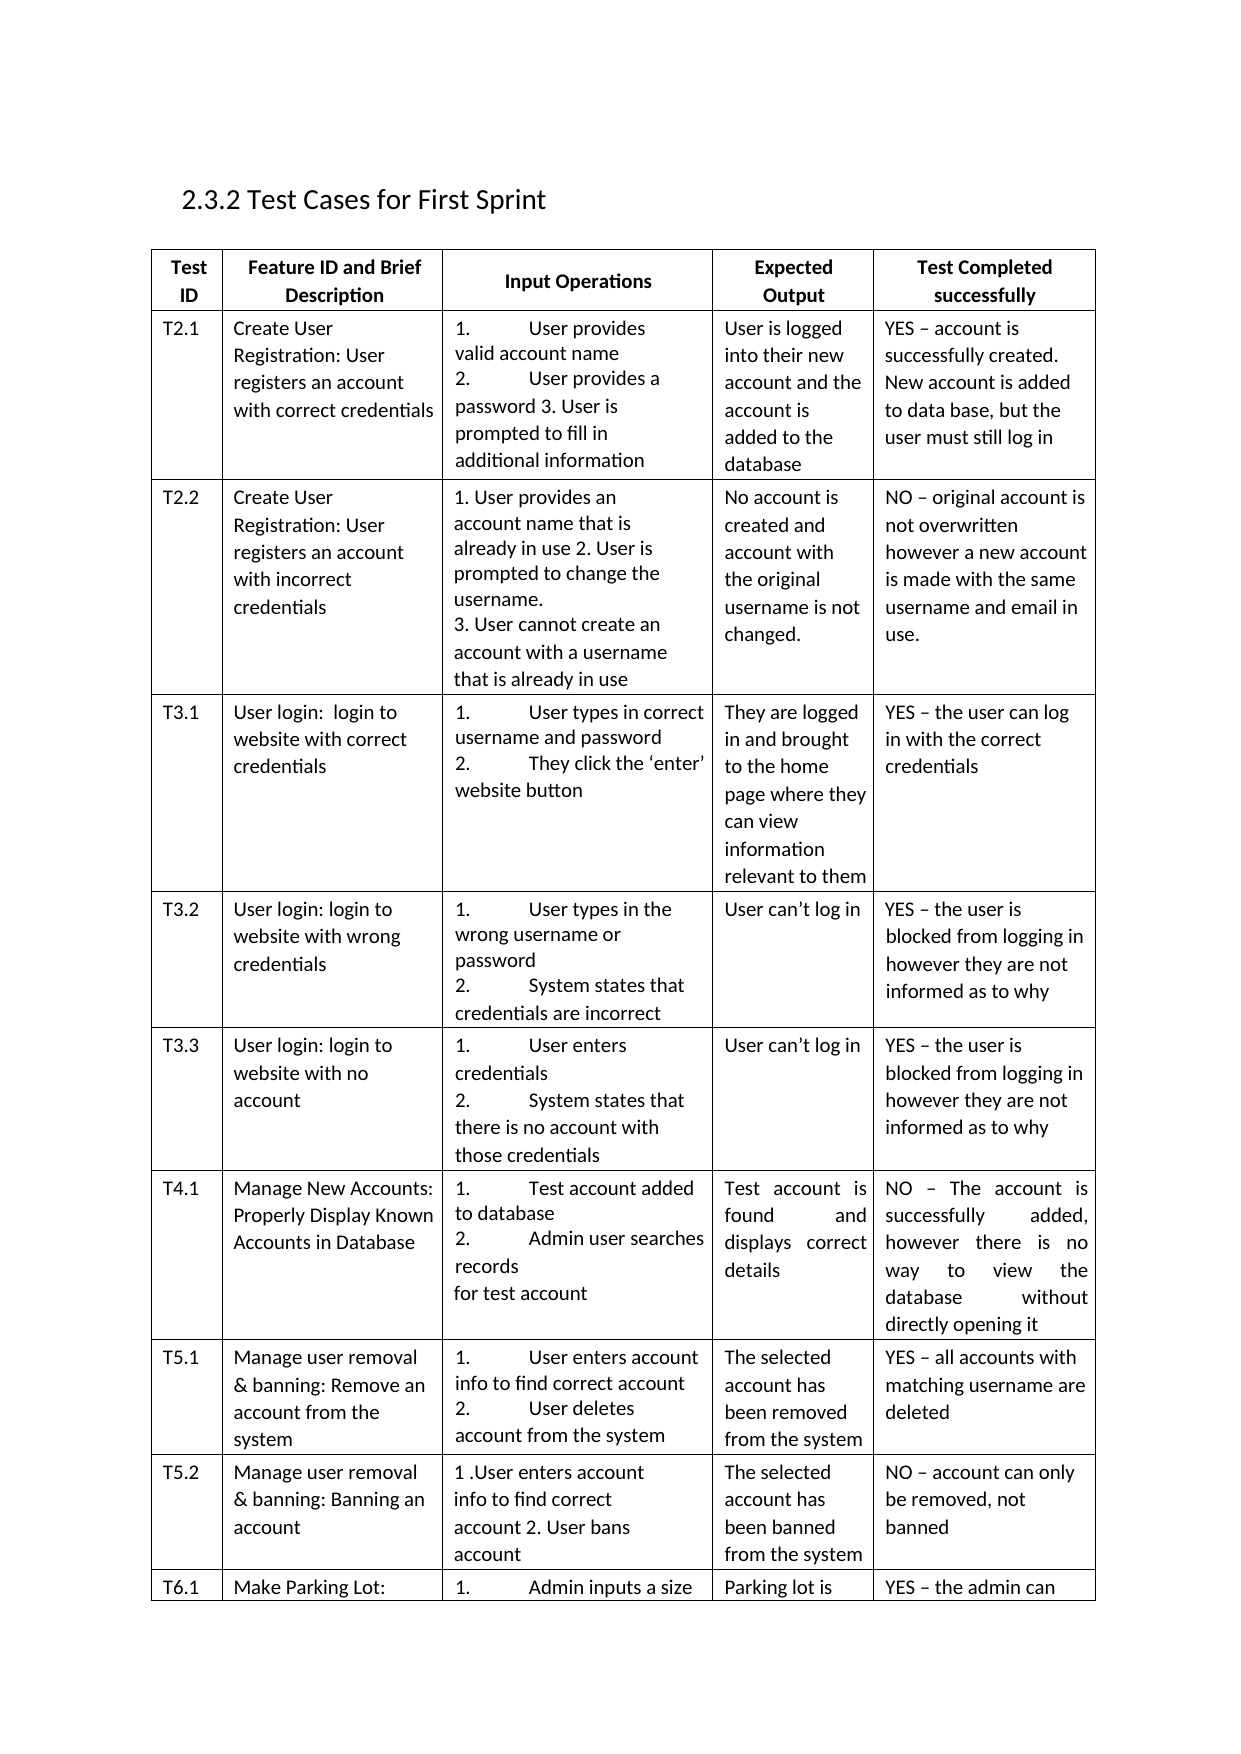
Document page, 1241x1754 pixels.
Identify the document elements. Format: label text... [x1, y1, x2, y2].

table_header Test ID [152, 250, 222, 309]
table_cell Test account is found and displays correct details [713, 1171, 873, 1339]
table_cell 1. User provides an account name that is already in use 2. User is prompted to change the username. 3. User cannot create an account with a username that is already in use [443, 480, 712, 694]
table_cell User login: login to website with no account [223, 1028, 442, 1169]
table_cell YES – the user can log in with the correct credentials [874, 695, 1095, 891]
table_cell YES – all accounts with matching username are deleted [874, 1340, 1095, 1454]
table_cell T3.1 [152, 695, 222, 891]
table_cell 1 .User enters account info to find correct account 2. User bans account [443, 1455, 712, 1569]
table_cell YES – the user is blocked from logging in however they are not informed as to why [874, 1028, 1095, 1169]
table_cell User can’t log in [713, 892, 873, 1027]
table_cell User can’t log in [713, 1028, 873, 1169]
table_cell The selected account has been removed from the system [713, 1340, 873, 1454]
table_cell The selected account has been banned from the system [713, 1455, 873, 1569]
table_cell T2.1 [152, 311, 222, 479]
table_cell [443, 1570, 712, 1600]
table_header Test Completed successfully [874, 250, 1095, 309]
text 2.3.2 Test Cases for First Sprint [148, 181, 1200, 217]
table_cell Test account added to database Admin user searches records for test account [443, 1171, 712, 1339]
table_header Expected Output [713, 250, 873, 309]
table_cell User provides valid account name User provides a password 3. User is prompted to fill in additional information [443, 311, 712, 479]
table_cell T5.1 [152, 1340, 222, 1454]
table_cell User login: login to website with correct credentials [223, 695, 442, 891]
table_cell NO – The account is successfully added, however there is no way to view the database without directly opening it [874, 1171, 1095, 1339]
table_cell Create User Registration: User registers an account with incorrect credentials [223, 480, 442, 694]
table_cell User enters account info to find correct account User deletes account from the system [443, 1340, 712, 1454]
table_cell NO – account can only be removed, not banned [874, 1455, 1095, 1569]
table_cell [223, 1570, 442, 1600]
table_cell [713, 1570, 873, 1600]
table_cell User types in correct username and password They click the ‘enter’ website button [443, 695, 712, 891]
table_cell They are logged in and brought to the home page where they can view information relevant to them [713, 695, 873, 891]
table_cell T2.2 [152, 480, 222, 694]
table_cell User login: login to website with wrong credentials [223, 892, 442, 1027]
table_cell T6.1 [152, 1570, 222, 1600]
table_cell User enters credentials System states that there is no account with those credentials [443, 1028, 712, 1169]
table_cell User types in the wrong username or password System states that credentials are incorrect [443, 892, 712, 1027]
table_header Feature ID and Brief Description [223, 250, 442, 309]
table_cell Manage user removal & banning: Banning an account [223, 1455, 442, 1569]
table_cell YES – account is successfully created. New account is added to data base, but the user must still log in [874, 311, 1095, 479]
table_cell Manage user removal & banning: Remove an account from the system [223, 1340, 442, 1454]
table_cell T3.2 [152, 892, 222, 1027]
table_cell Create User Registration: User registers an account with correct credentials [223, 311, 442, 479]
table_cell T4.1 [152, 1171, 222, 1339]
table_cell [874, 1570, 1095, 1600]
table_cell T3.3 [152, 1028, 222, 1169]
table_header Input Operations [443, 250, 712, 309]
table_cell T5.2 [152, 1455, 222, 1569]
table_cell No account is created and account with the original username is not changed. [713, 480, 873, 694]
table_cell YES – the user is blocked from logging in however they are not informed as to why [874, 892, 1095, 1027]
table_cell User is logged into their new account and the account is added to the database [713, 311, 873, 479]
table_cell Manage New Accounts: Properly Display Known Accounts in Database [223, 1171, 442, 1339]
table_cell NO – original account is not overwritten however a new account is made with the same username and email in use. [874, 480, 1095, 694]
